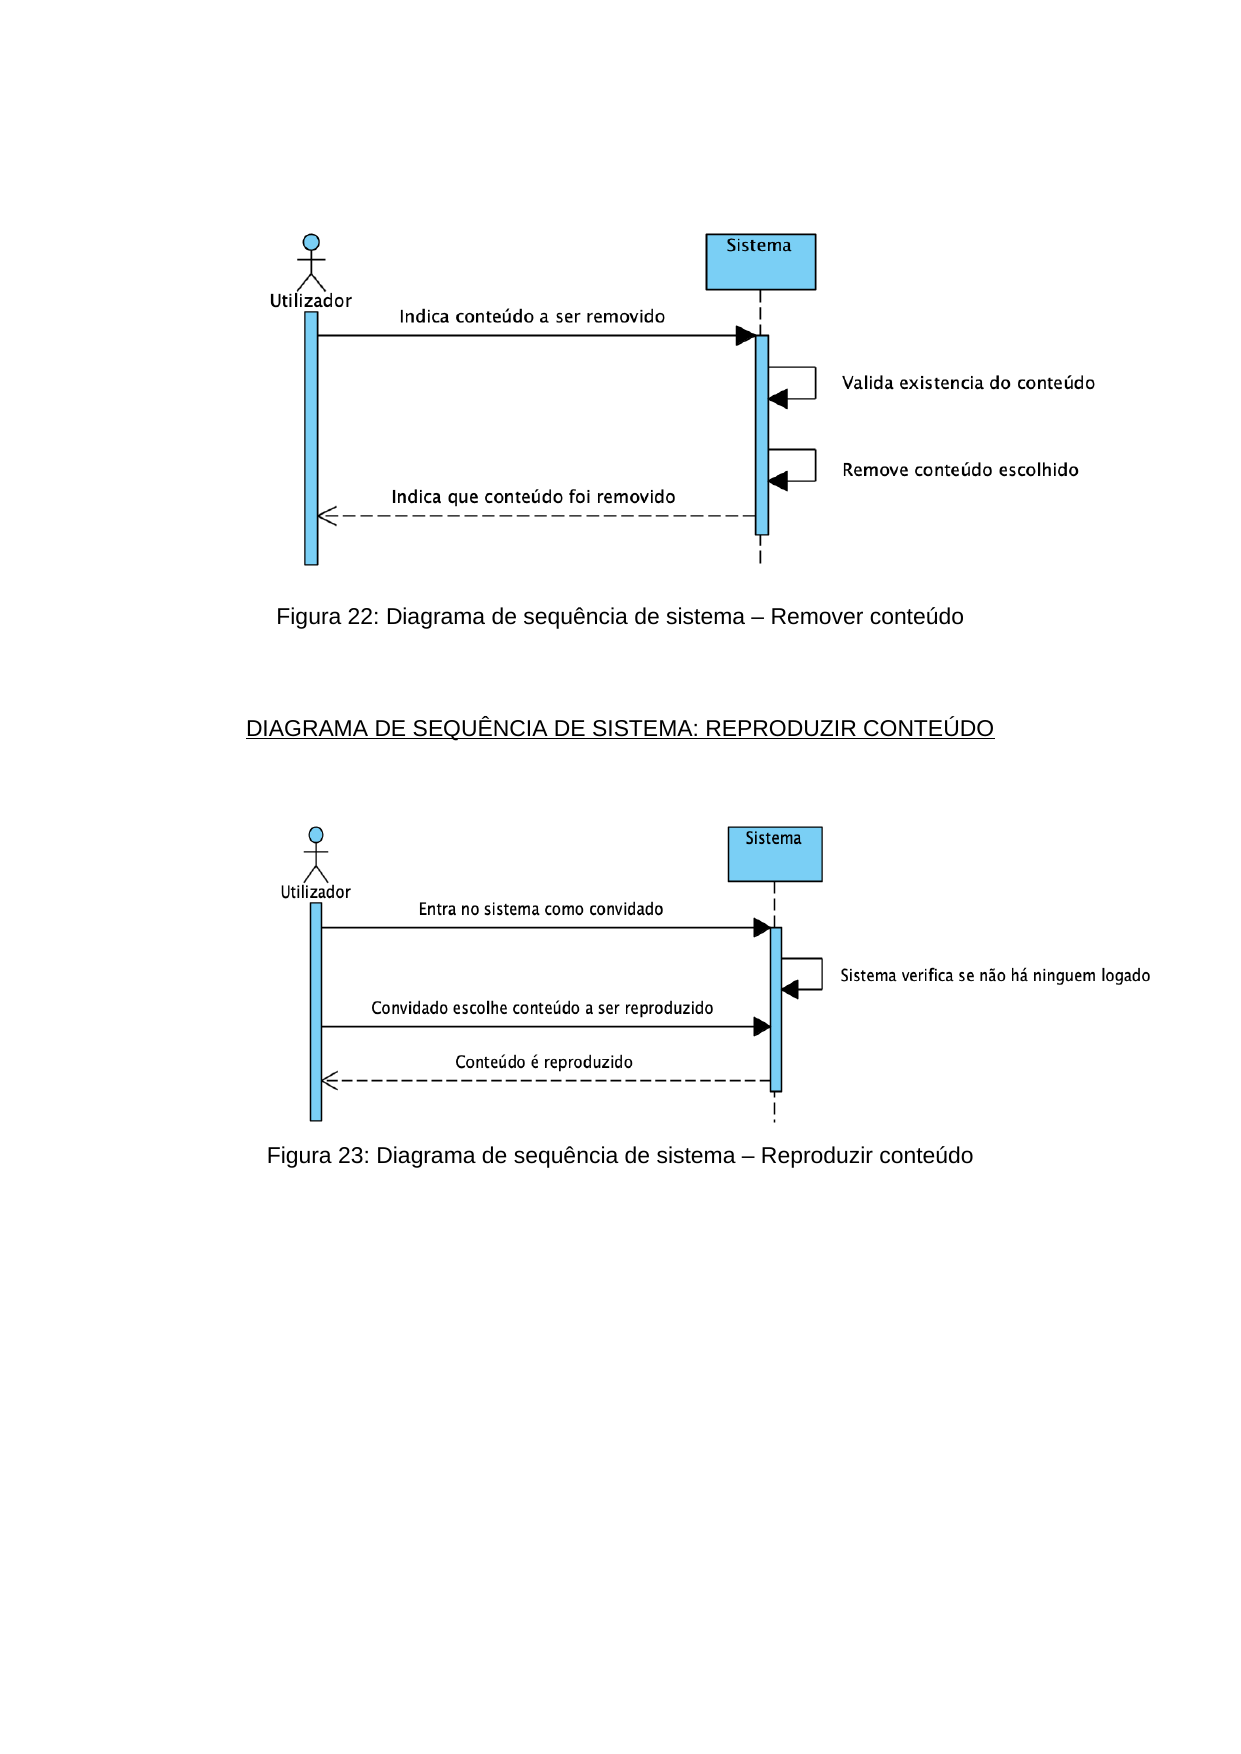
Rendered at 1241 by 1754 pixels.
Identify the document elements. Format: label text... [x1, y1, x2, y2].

picture [252, 205, 1135, 598]
text Figura 23: Diagrama de sequência de sistema – Reproduzir conteúdo [177, 1142, 1063, 1168]
picture [276, 797, 1159, 1131]
text DIAGRAMA DE SEQUÊNCIA DE SISTEMA: REPRODUZIR CONTEÚDO [177, 715, 1063, 742]
